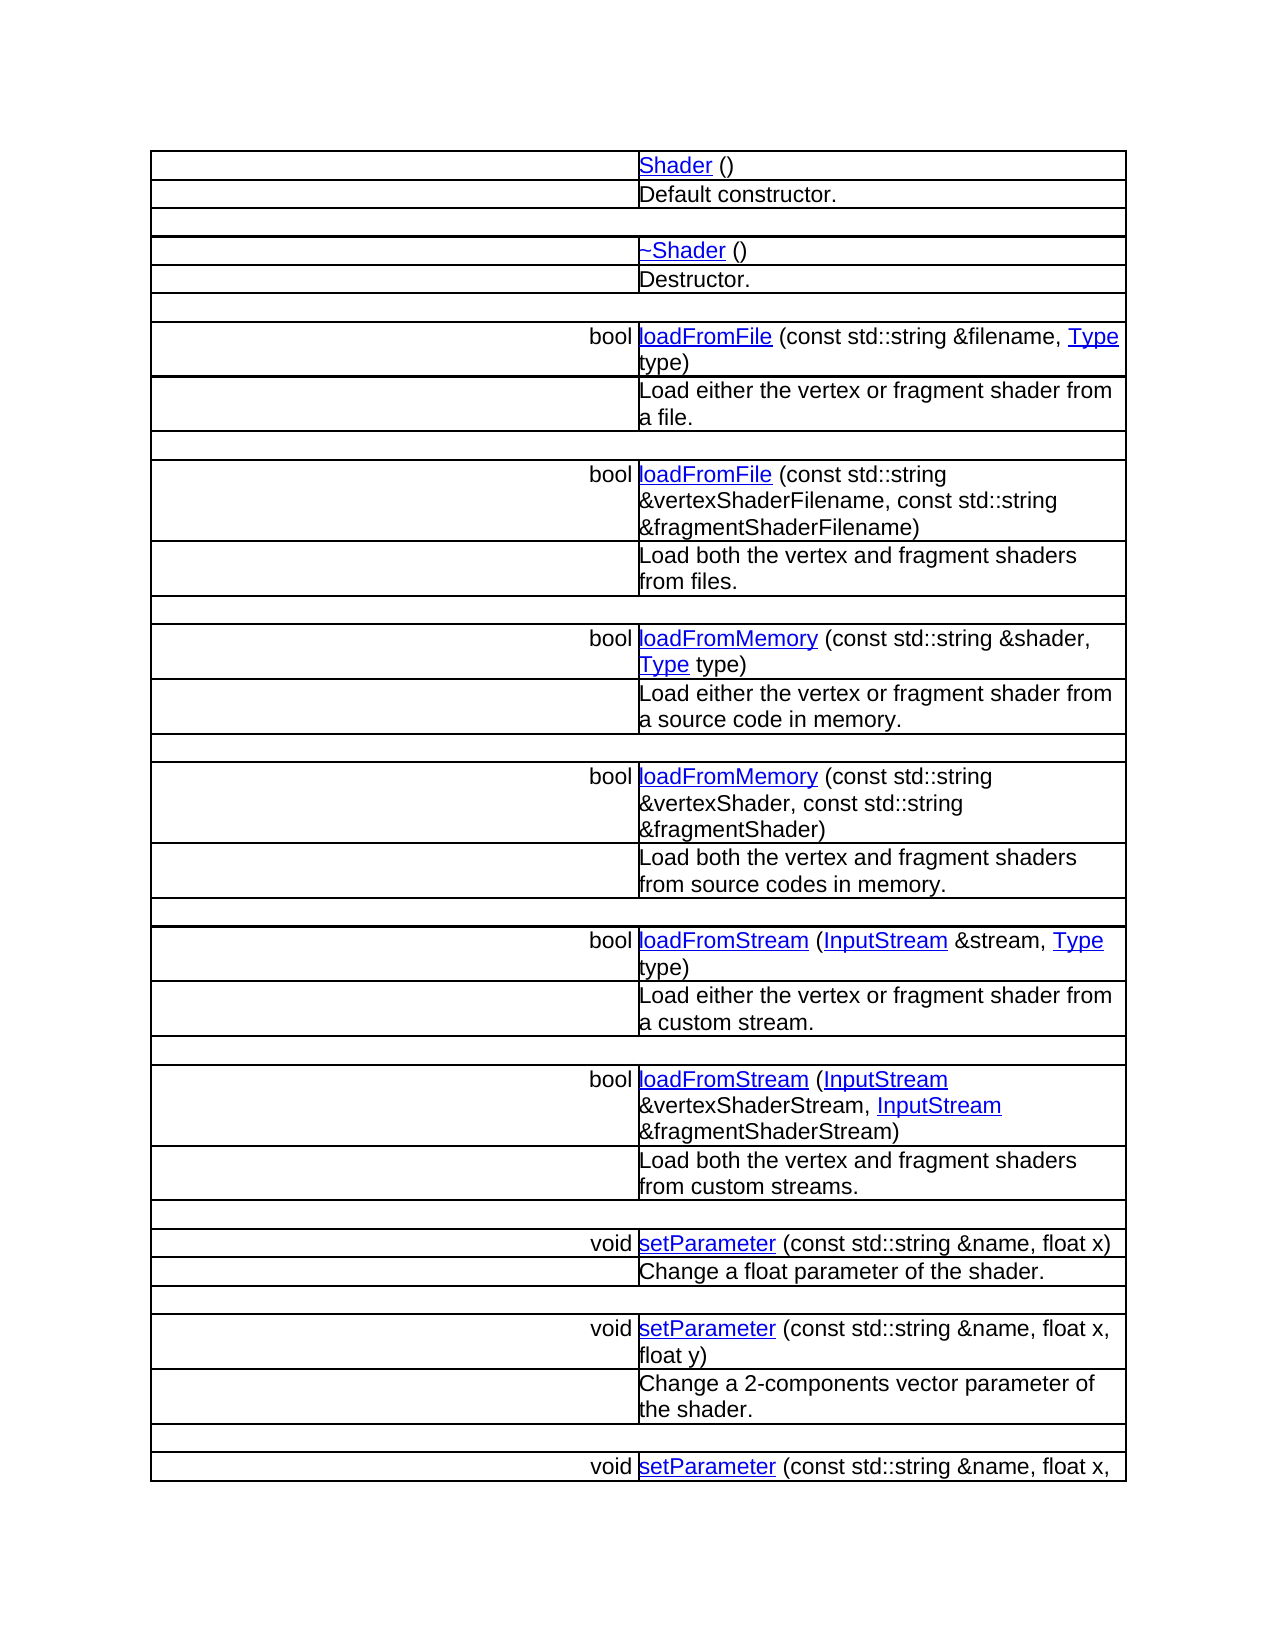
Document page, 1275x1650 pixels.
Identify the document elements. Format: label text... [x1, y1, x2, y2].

table_cell [152, 152, 638, 178]
table_cell [152, 1425, 1125, 1451]
table_cell setParameter (const std::string &name, float x, float y) [640, 1315, 1125, 1368]
table_cell [152, 844, 638, 897]
table_cell Change a float parameter of the shader. [640, 1258, 1125, 1285]
table_cell [152, 597, 1125, 623]
table_cell [152, 1037, 1125, 1063]
table_cell Load either the vertex or fragment shader from a custom stream. [640, 982, 1125, 1035]
table_cell [152, 680, 638, 733]
table_cell Load both the vertex and fragment shaders from files. [640, 542, 1125, 594]
table_cell loadFromStream (InputStream &vertexShaderStream, InputStream &fragmentShaderStream) [640, 1066, 1125, 1144]
table_cell [152, 294, 1125, 321]
table_cell void [152, 1453, 638, 1479]
table_cell [152, 982, 638, 1035]
table_cell loadFromFile (const std::string &filename, Type type) [640, 323, 1125, 375]
table_cell [152, 1201, 1125, 1228]
table_cell Default constructor. [640, 181, 1125, 207]
table_cell [152, 735, 1125, 761]
table_cell loadFromMemory (const std::string &shader, Type type) [640, 625, 1125, 678]
table_cell Load both the vertex and fragment shaders from source codes in memory. [640, 844, 1125, 897]
table_cell bool [152, 1066, 638, 1144]
table_cell Load either the vertex or fragment shader from a file. [640, 378, 1125, 430]
table_cell Destructor. [640, 266, 1125, 292]
table_cell Shader () [640, 152, 1125, 178]
table_cell bool [152, 928, 638, 980]
table_cell setParameter (const std::string &name, float x) [640, 1230, 1125, 1256]
table_cell [152, 899, 1125, 925]
table_cell void [152, 1230, 638, 1256]
table_cell [152, 209, 1125, 235]
table_cell [152, 266, 638, 292]
table_cell Change a 2-components vector parameter of the shader. [640, 1370, 1125, 1423]
table_cell [152, 378, 638, 430]
table_cell bool [152, 461, 638, 540]
table_cell Load both the vertex and fragment shaders from custom streams. [640, 1147, 1125, 1199]
table_cell [152, 1147, 638, 1199]
table_cell [152, 542, 638, 594]
table_cell Load either the vertex or fragment shader from a source code in memory. [640, 680, 1125, 733]
table_cell void [152, 1315, 638, 1368]
table_cell [152, 238, 638, 264]
table_cell [152, 181, 638, 207]
table_cell bool [152, 763, 638, 842]
table_cell ~Shader () [640, 238, 1125, 264]
table_cell loadFromFile (const std::string &vertexShaderFilename, const std::string &fragmentShaderFilename) [640, 461, 1125, 540]
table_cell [640, 1453, 1125, 1479]
table_cell [152, 1287, 1125, 1313]
table_cell [152, 1258, 638, 1285]
table_cell bool [152, 323, 638, 375]
table_cell [152, 1370, 638, 1423]
table_cell [152, 432, 1125, 459]
table_cell bool [152, 625, 638, 678]
table_cell loadFromStream (InputStream &stream, Type type) [640, 928, 1125, 980]
table_cell loadFromMemory (const std::string &vertexShader, const std::string &fragmentShader) [640, 763, 1125, 842]
